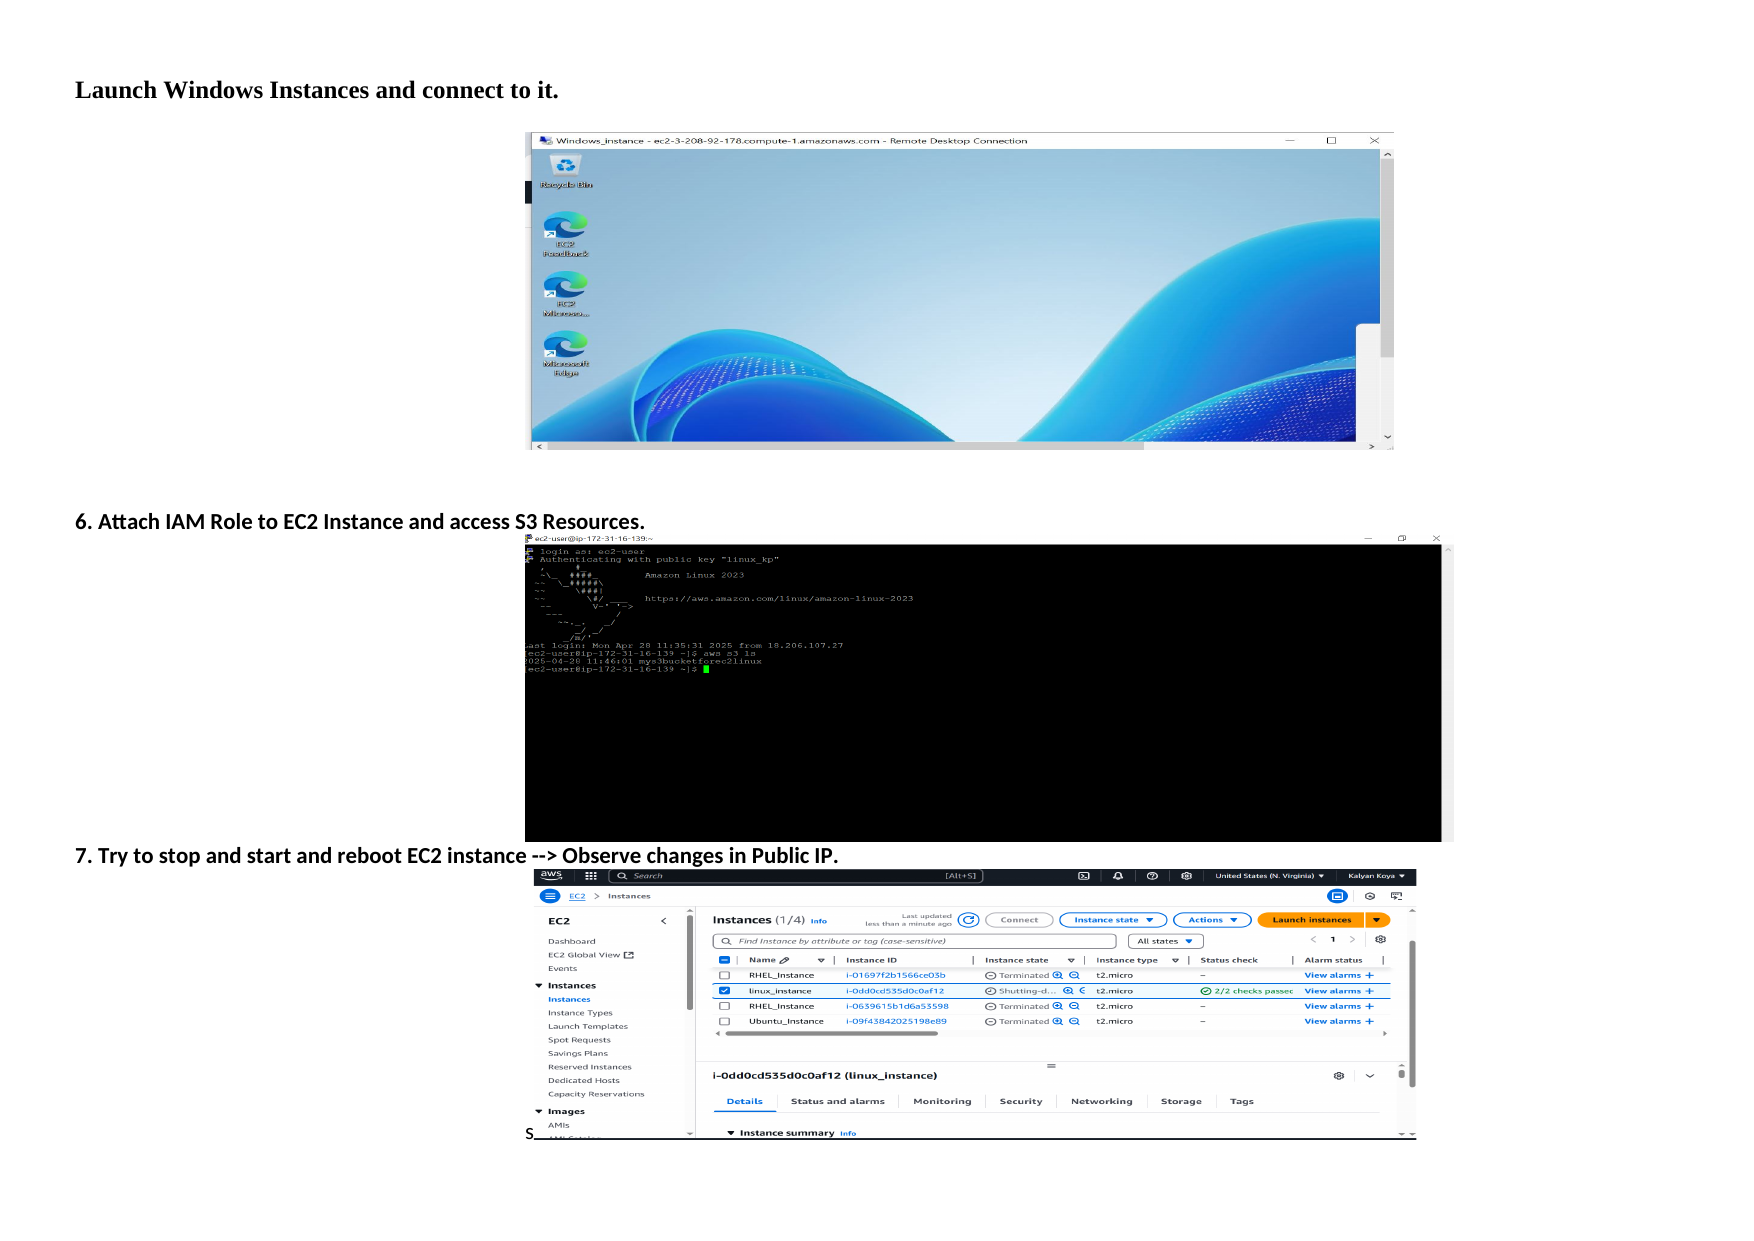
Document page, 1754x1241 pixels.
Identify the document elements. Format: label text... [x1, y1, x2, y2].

picture [525, 534, 1454, 842]
text 7. Try to stop and start and reboot EC2 instance --> Observe changes in Public IP. [75, 842, 1679, 870]
text 6. Attach IAM Role to EC2 Instance and access S3 Resources. [75, 507, 1679, 535]
picture [533, 869, 1417, 1140]
picture [525, 132, 1394, 450]
text Launch Windows Instances and connect to it. [75, 75, 1679, 104]
